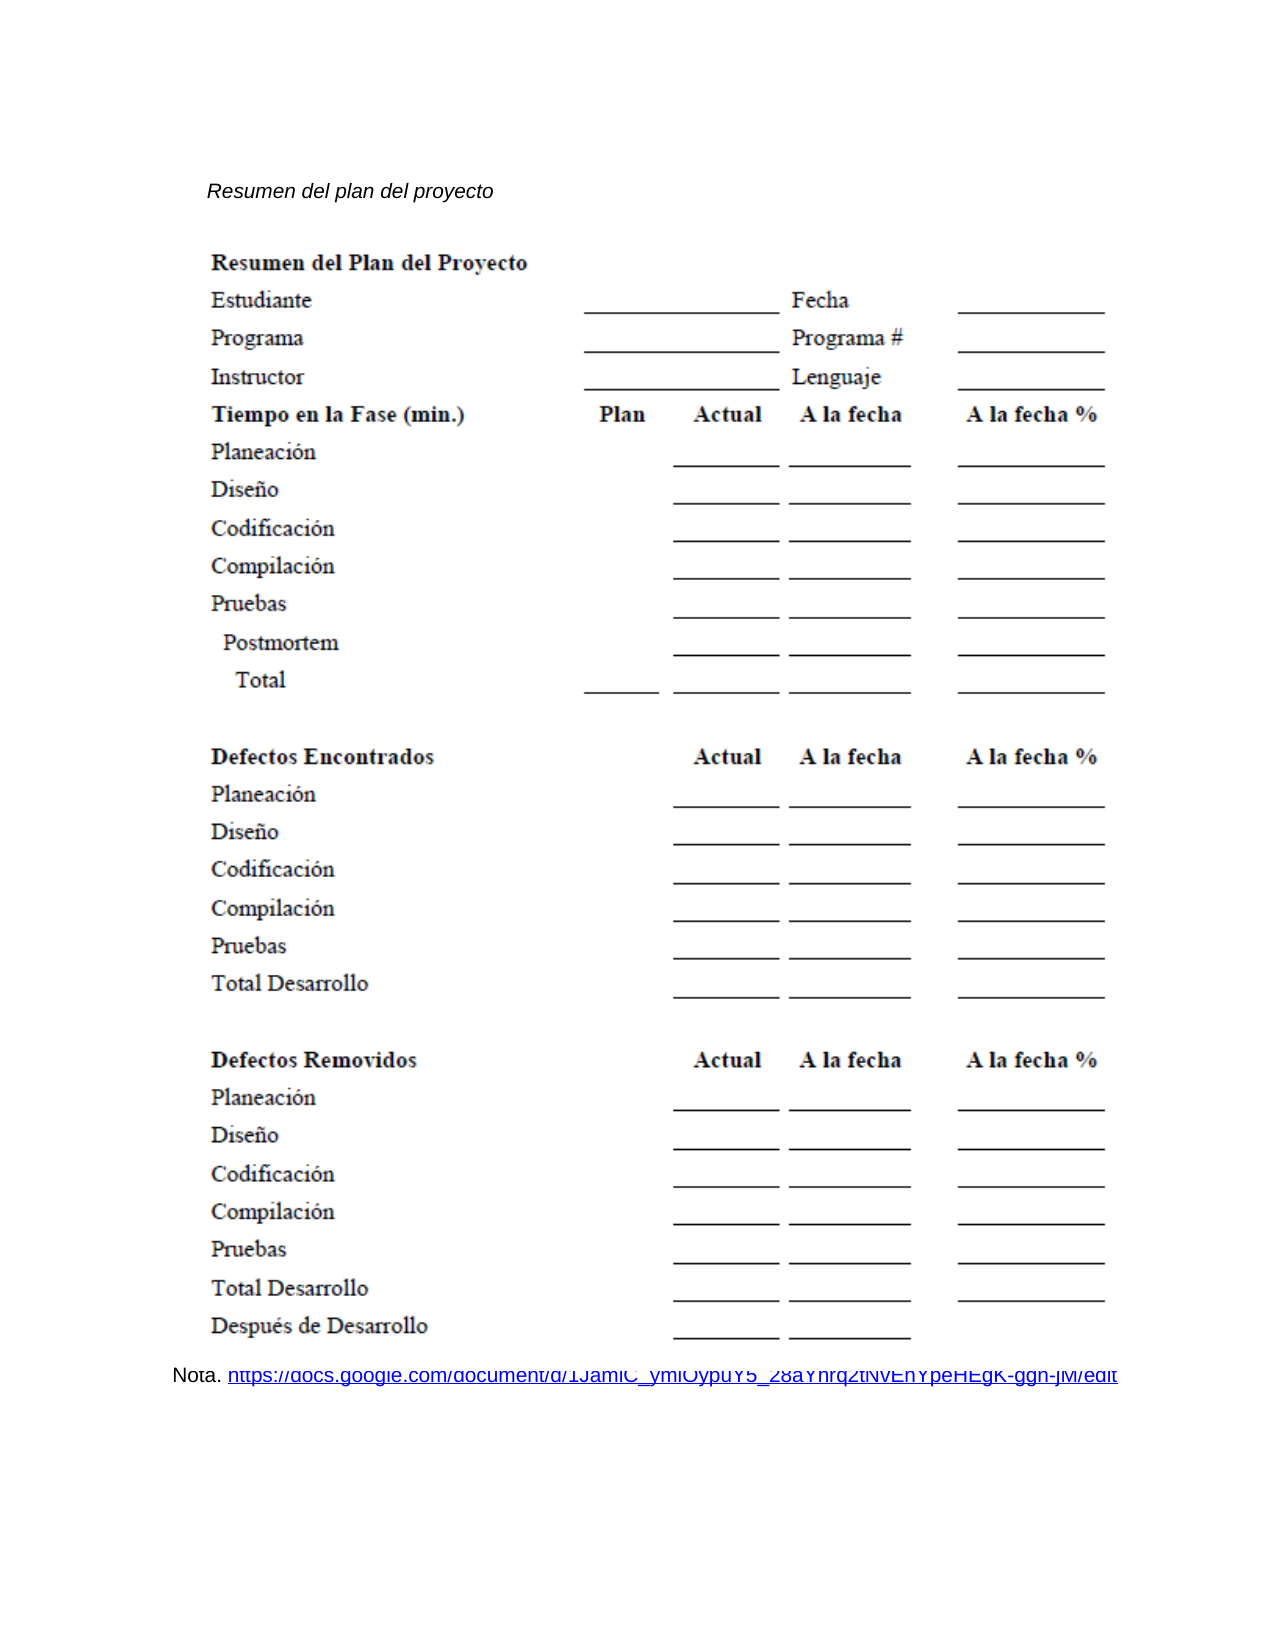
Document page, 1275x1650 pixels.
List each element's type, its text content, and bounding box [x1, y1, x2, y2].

text Resumen del plan del proyecto [207, 177, 1157, 203]
picture [187, 236, 1124, 1371]
